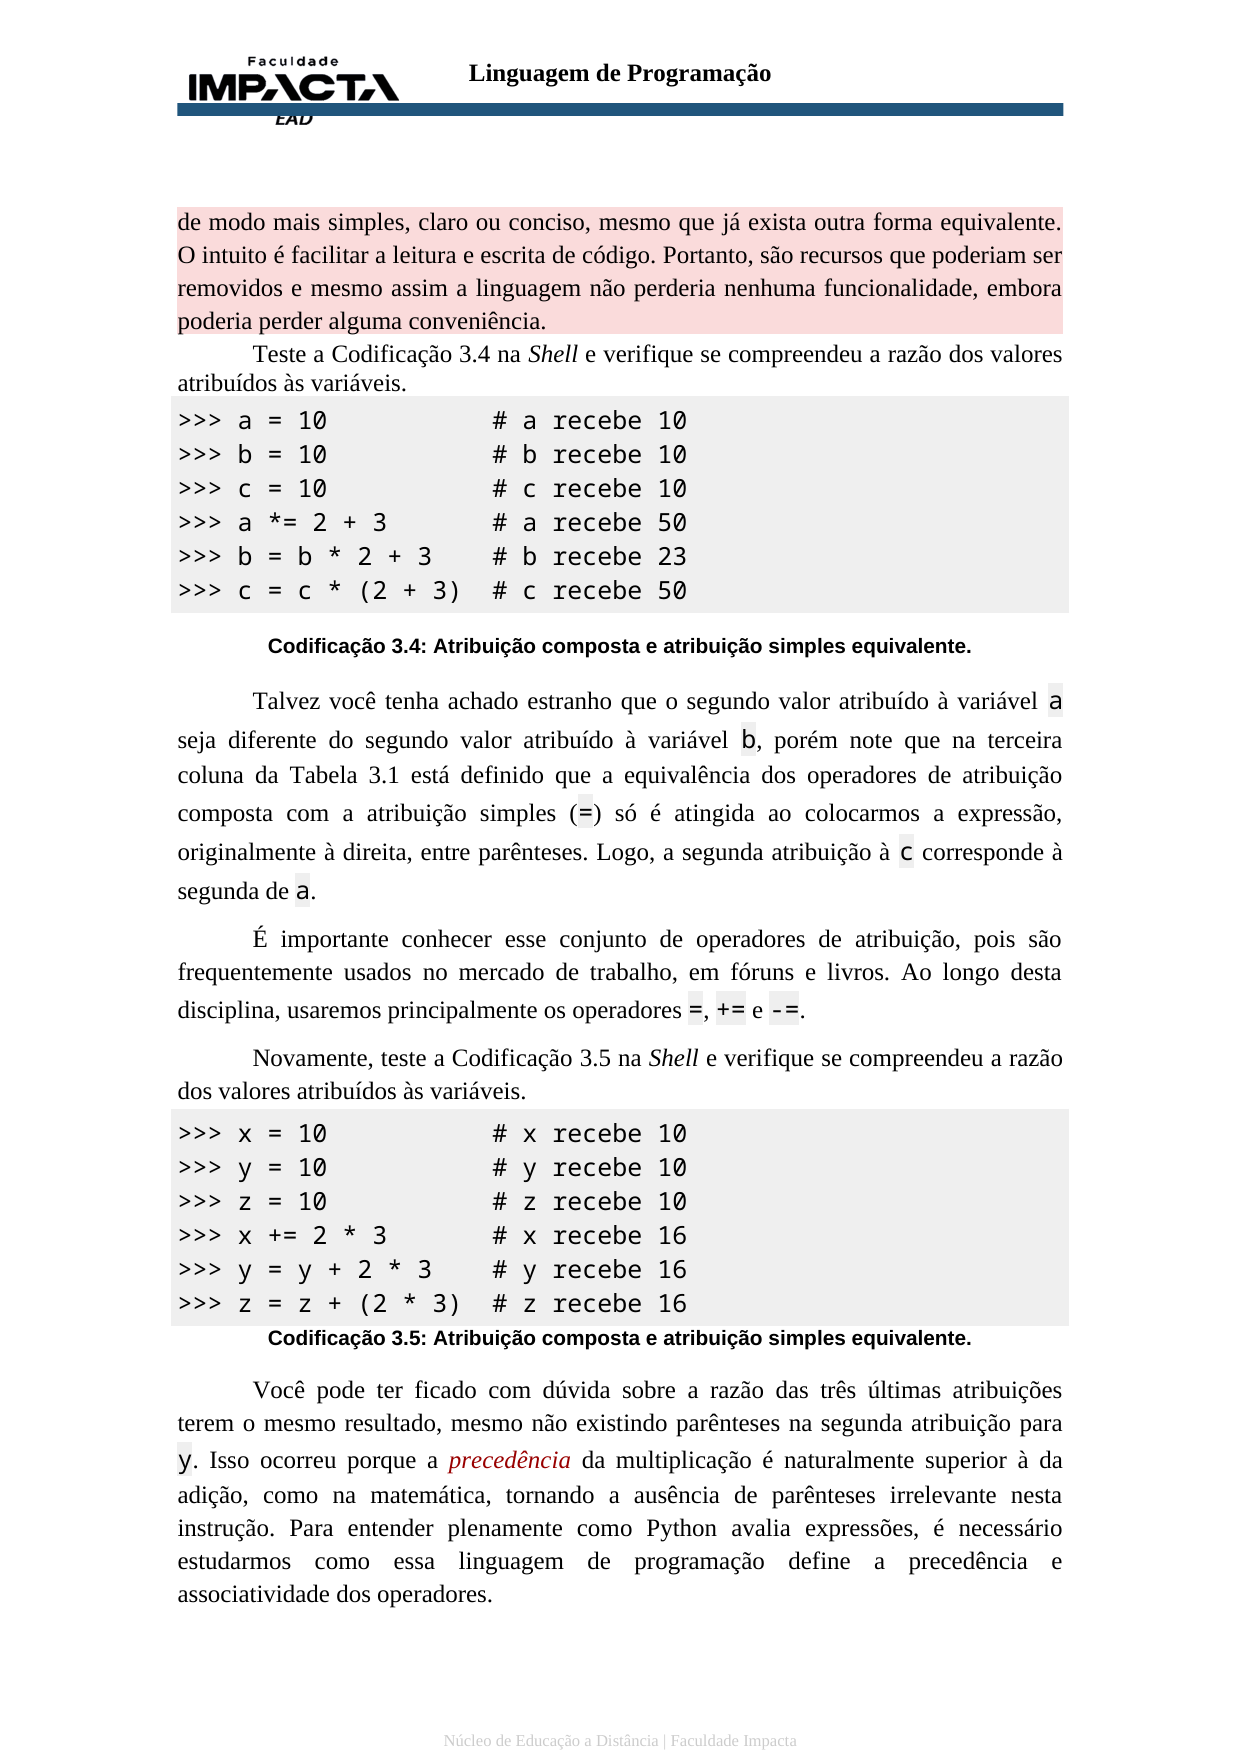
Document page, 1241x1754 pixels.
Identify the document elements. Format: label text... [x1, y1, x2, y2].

picture [177, 48, 1064, 134]
text Teste a Codificação 3.4 na Shell e verifique se compreendeu a razão dos valores atribuídos às variáveis. [177, 339, 1063, 396]
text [177, 207, 1063, 334]
subtitle >>> c = 10 # c recebe 10 [177, 471, 1063, 505]
subtitle >>> b = 10 # b recebe 10 [177, 437, 1063, 471]
text Talvez você tenha achado estranho que o segundo valor atribuído à variável a seja diferente do segundo valor atribuído à variável b, porém note que na terceira coluna da Tabela 3.1 está definido que a equivalência dos operadores de atribuição composta com a atribuição simples (=) só é atingida ao colocarmos a expressão, originalmente à direita, entre parênteses. Logo, a segunda atribuição à c corresponde à segunda de a. [177, 683, 1063, 907]
subtitle >>> y = 10 # y recebe 10 [177, 1149, 1063, 1183]
subtitle >>> a *= 2 + 3 # a recebe 50 [177, 505, 1063, 539]
subtitle Codificação 3.4: Atribuição composta e atribuição simples equivalente. [177, 634, 1063, 658]
subtitle >>> b = b * 2 + 3 # b recebe 23 [177, 539, 1063, 567]
subtitle >>> x = 10 # x recebe 10 [177, 1115, 1063, 1149]
subtitle >>> c = c * (2 + 3) # c recebe 50 [177, 567, 1063, 607]
subtitle >>> z = z + (2 * 3) # z recebe 16 [177, 1279, 1063, 1319]
subtitle >>> z = 10 # z recebe 10 [177, 1183, 1063, 1217]
subtitle >>> a = 10 # a recebe 10 [177, 403, 1063, 437]
text Você pode ter ficado com dúvida sobre a razão das três últimas atribuições terem o mesmo resultado, mesmo não existindo parênteses na segunda atribuição para y. Isso ocorreu porque a precedência da multiplicação é naturalmente superior à da adição, como na matemática, tornando a ausência de parênteses irrelevante nesta instrução. Para entender plenamente como Python avalia expressões, é necessário estudarmos como essa linguagem de programação define a precedência e associatividade dos operadores. [177, 1375, 1063, 1608]
text Novamente, teste a Codificação 3.5 na Shell e verifique se compreendeu a razão dos valores atribuídos às variáveis. [177, 1043, 1063, 1105]
subtitle >>> x += 2 * 3 # x recebe 16 [177, 1217, 1063, 1251]
subtitle >>> y = y + 2 * 3 # y recebe 16 [177, 1251, 1063, 1279]
text É importante conhecer esse conjunto de operadores de atribuição, pois são frequentemente usados no mercado de trabalho, em fóruns e livros. Ao longo desta disciplina, usaremos principalmente os operadores =, += e -=. [177, 924, 1063, 1025]
subtitle Codificação 3.5: Atribuição composta e atribuição simples equivalente. [177, 1326, 1063, 1350]
